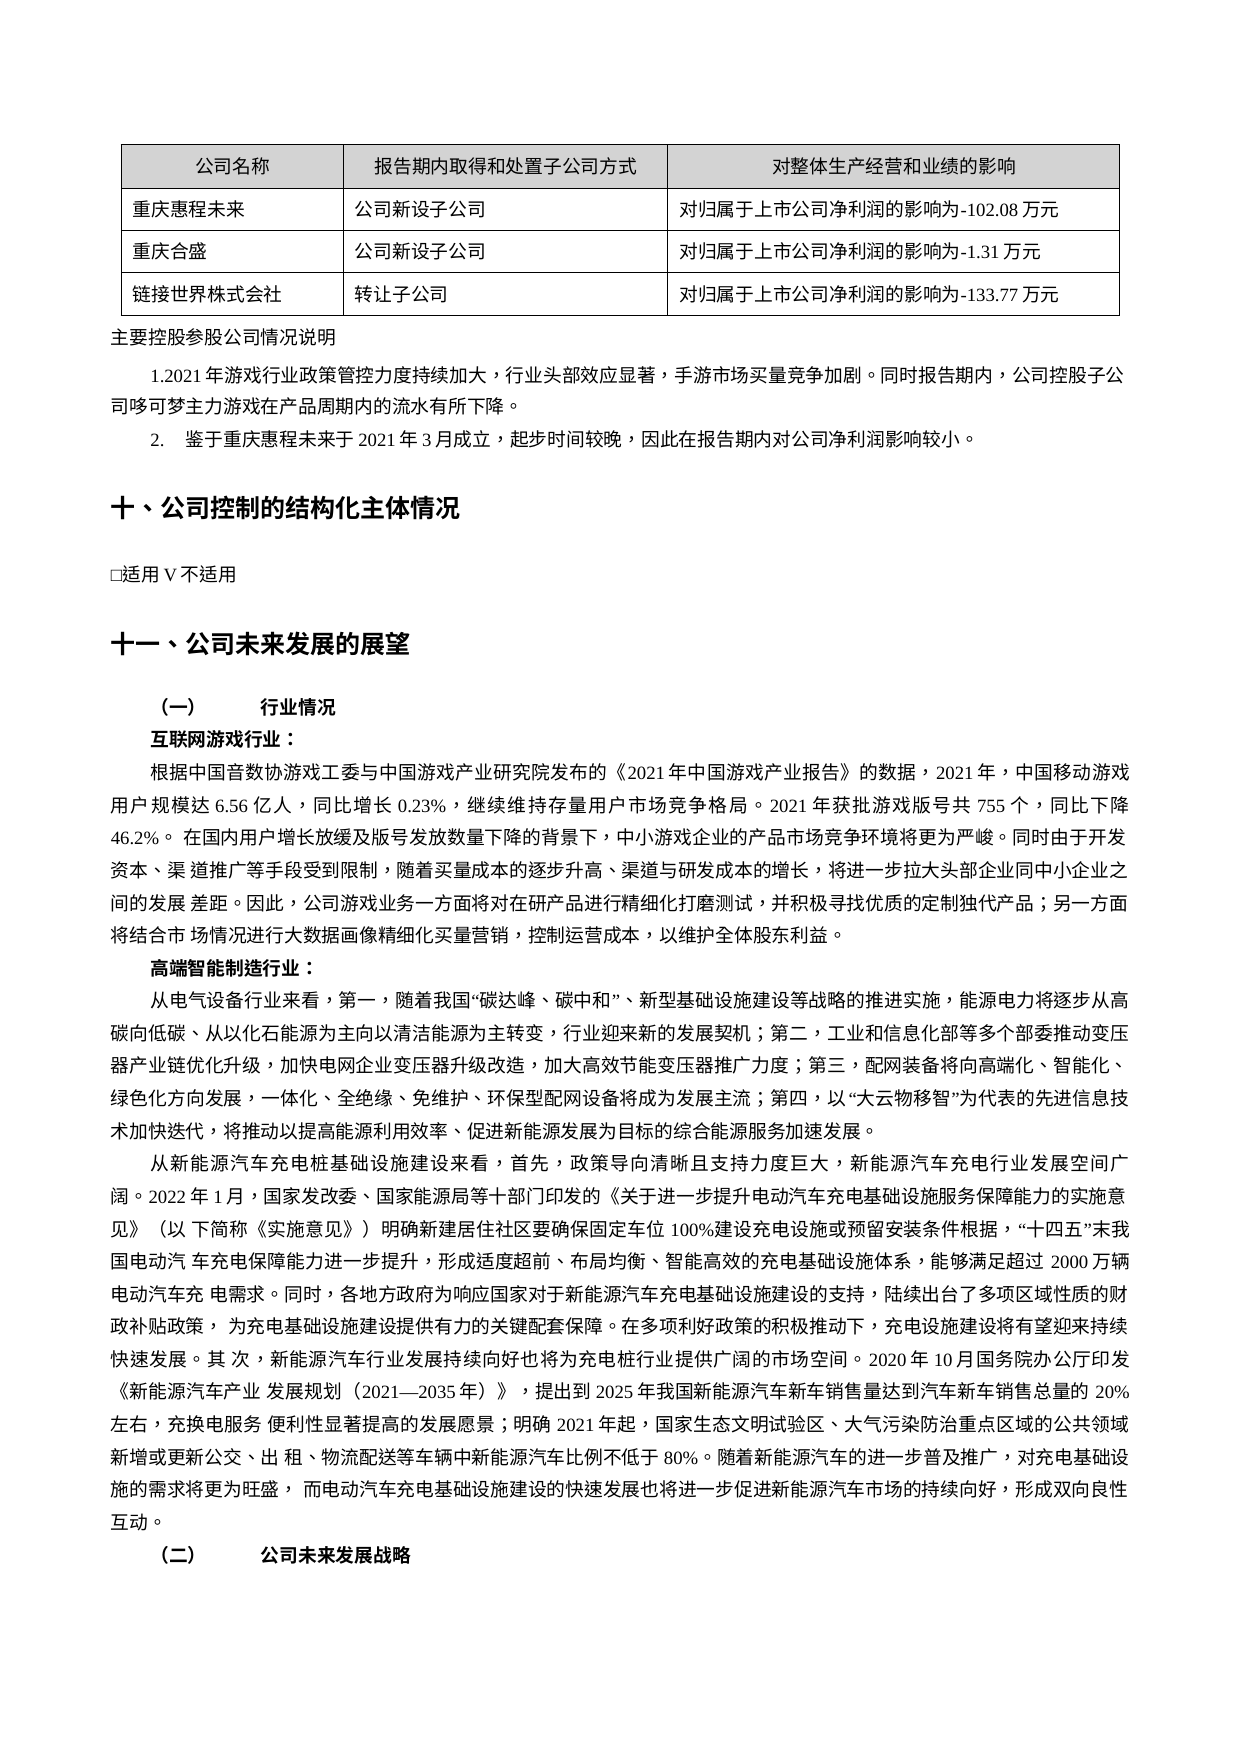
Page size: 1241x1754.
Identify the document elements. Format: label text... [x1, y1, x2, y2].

text 从新能源汽车充电桩基础设施建设来看，首先，政策导向清晰且支持力度巨大，新能源汽车充电行业发展空间广阔。2022 年1月，国家发改委、国家能源局等十部门印发的《关于进一步提升电动汽车充电基础设施服务保障能力的实施意见》（以 下简称《实施意见》）明确新建居住社区要确保固定车位100%建设充电设施或预留安装条件根据，“十四五”末我国电动汽 车充电保障能力进一步提升，形成适度超前、布局均衡、智能高效的充电基础设施体系，能够满足超过2000万辆电动汽车充 电需求。同时，各地方政府为响应国家对于新能源汽车充电基础设施建设的支持，陆续出台了多项区域性质的财政补贴政策， 为充电基础设施建设提供有力的关键配套保障。在多项利好政策的积极推动下，充电设施建设将有望迎来持续快速发展。其 次，新能源汽车行业发展持续向好也将为充电桩行业提供广阔的市场空间。2020年10月国务院办公厅印发《新能源汽车产业 发展规划（2021—2035年）》，提出到2025年我国新能源汽车新车销售量达到汽车新车销售总量的20%左右，充换电服务 便利性显著提高的发展愿景；明确2021年起，国家生态文明试验区、大气污染防治重点区域的公共领域新增或更新公交、出 租、物流配送等车辆中新能源汽车比例不低于80%。随着新能源汽车的进一步普及推广，对充电基础设施的需求将更为旺盛， 而电动汽车充电基础设施建设的快速发展也将进一步促进新能源汽车市场的持续向好，形成双向良性互动。 [111, 1145, 1130, 1536]
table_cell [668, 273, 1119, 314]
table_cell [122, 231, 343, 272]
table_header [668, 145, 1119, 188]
subtitle 十、公司控制的结构化主体情况 [111, 490, 1130, 524]
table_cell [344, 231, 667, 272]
text 主要控股参股公司情况说明 [111, 324, 1130, 349]
text 司哆可梦主力游戏在产品周期内的流水有所下降。 [111, 387, 1130, 420]
text （二） 公司未来发展战略 [111, 1536, 1130, 1568]
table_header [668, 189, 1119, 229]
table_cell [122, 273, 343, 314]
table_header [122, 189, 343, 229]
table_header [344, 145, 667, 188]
text 从电气设备行业来看，第一，随着我国“碳达峰、碳中和”、新型基础设施建设等战略的推进实施，能源电力将逐步从高 碳向低碳、从以化石能源为主向以清洁能源为主转变，行业迎来新的发展契机；第二，工业和信息化部等多个部委推动变压 器产业链优化升级，加快电网企业变压器升级改造，加大高效节能变压器推广力度；第三，配网装备将向高端化、智能化、 绿色化方向发展，一体化、全绝缘、免维护、环保型配网设备将成为发展主流；第四，以“大云物移智”为代表的先进信息技 术加快迭代，将推动以提高能源利用效率、促进新能源发展为目标的综合能源服务加速发展。 [111, 982, 1130, 1145]
list 鉴于重庆惠程未来于2021年3月成立，起步时间较晚，因此在报告期内对公司净利润影响较小。 [111, 420, 1130, 453]
text 1.2021年游戏行业政策管控力度持续加大，行业头部效应显著，手游市场买量竞争加剧。同时报告期内，公司控股子公 [111, 362, 1130, 387]
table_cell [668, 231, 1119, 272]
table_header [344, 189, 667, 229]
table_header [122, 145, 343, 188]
text （一） 行业情况 [111, 688, 1130, 721]
text 高端智能制造行业： [111, 949, 1130, 982]
text 互联网游戏行业： [111, 721, 1130, 753]
text □适用V不适用 [111, 562, 1130, 587]
text 根据中国音数协游戏工委与中国游戏产业研究院发布的《2021年中国游戏产业报告》的数据，2021年，中国移动游戏 用户规模达6.56亿人，同比增长0.23%，继续维持存量用户市场竞争格局。2021年获批游戏版号共755个，同比下降46.2%。 在国内用户增长放缓及版号发放数量下降的背景下，中小游戏企业的产品市场竞争环境将更为严峻。同时由于开发资本、渠 道推广等手段受到限制，随着买量成本的逐步升高、渠道与研发成本的增长，将进一步拉大头部企业同中小企业之间的发展 差距。因此，公司游戏业务一方面将对在研产品进行精细化打磨测试，并积极寻找优质的定制独代产品；另一方面将结合市 场情况进行大数据画像精细化买量营销，控制运营成本，以维护全体股东利益。 [111, 753, 1130, 949]
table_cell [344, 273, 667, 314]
subtitle 十一、公司未来发展的展望 [111, 627, 1130, 661]
